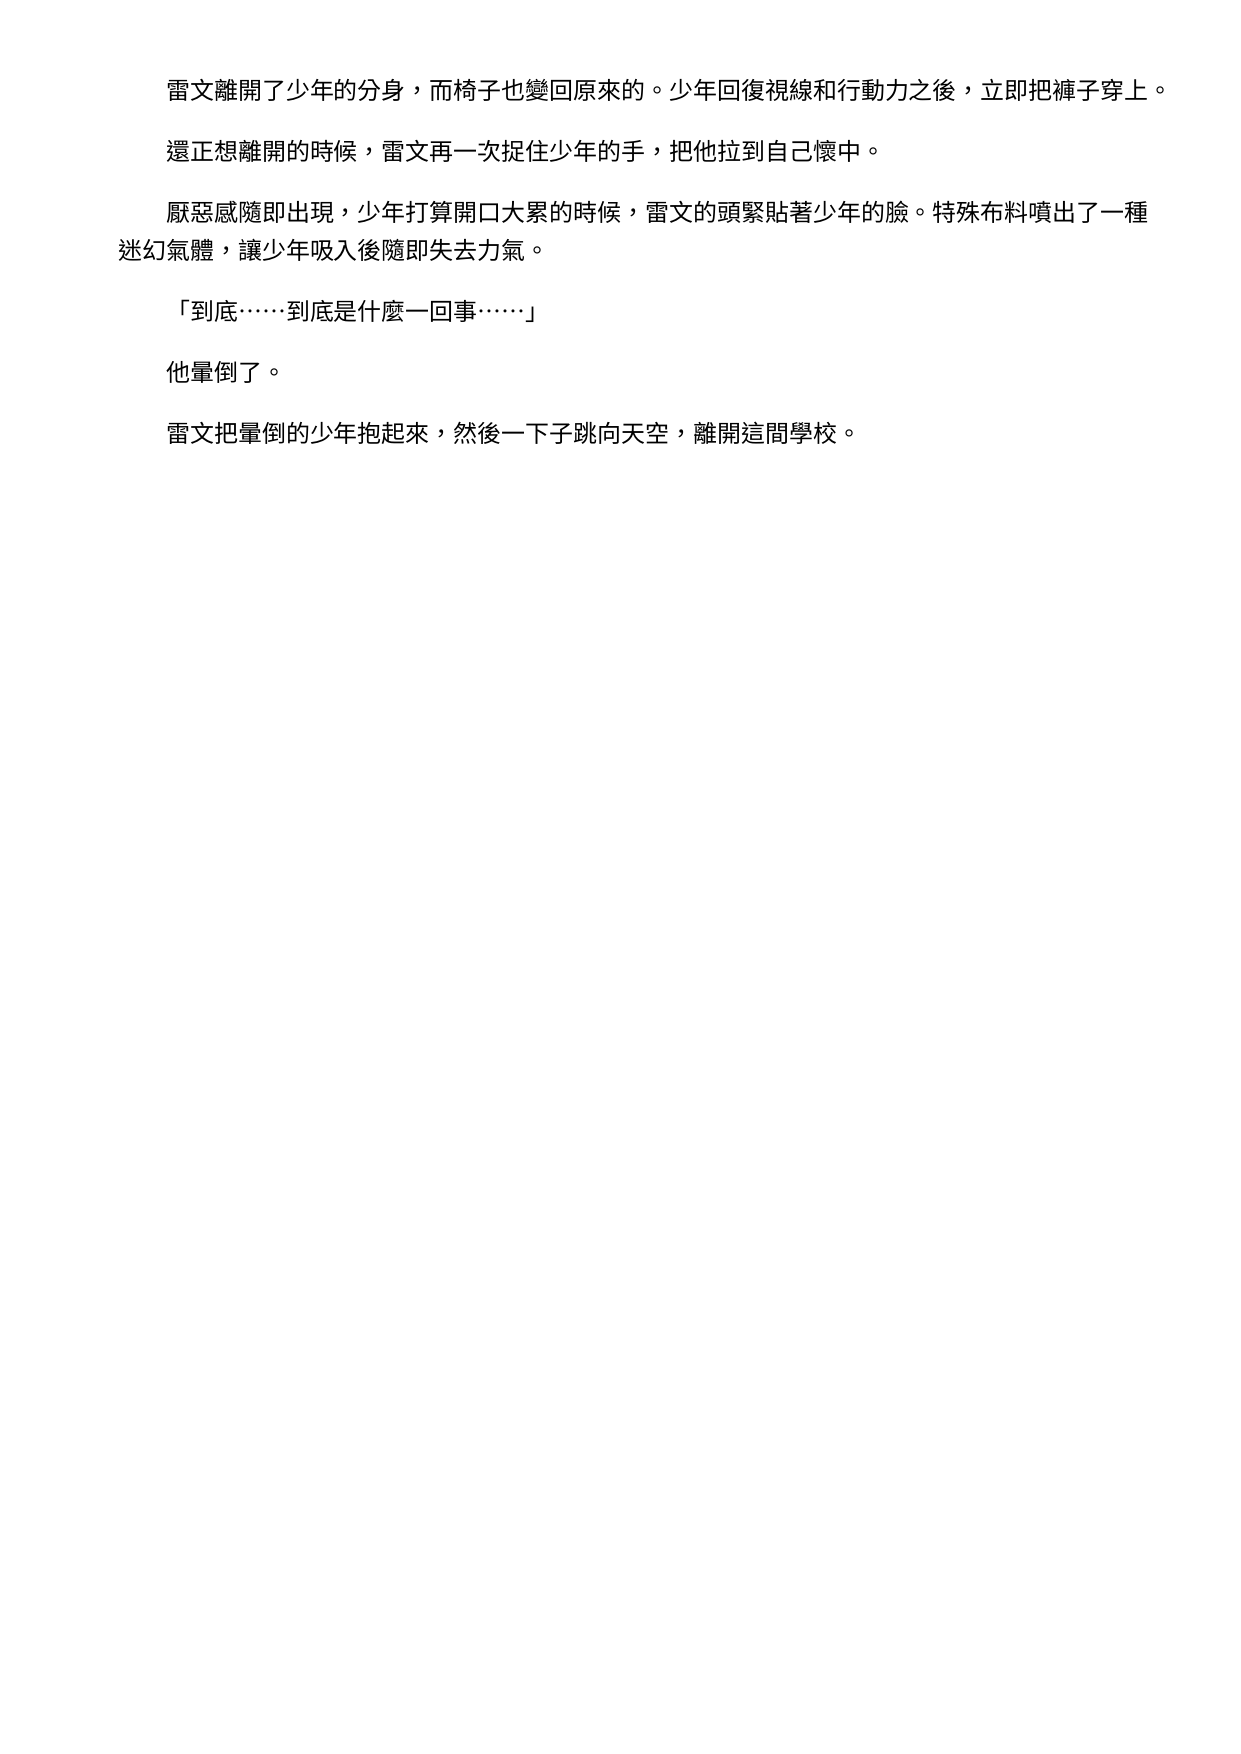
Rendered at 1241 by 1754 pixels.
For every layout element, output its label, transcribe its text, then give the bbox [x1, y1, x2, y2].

text 他暈倒了。 [118, 352, 1167, 389]
text 雷文離開了少年的分身，而椅子也變回原來的。少年回復視線和行動力之後，立即把褲子穿上。 [118, 71, 1167, 108]
text 雷文把暈倒的少年抱起來，然後一下子跳向天空，離開這間學校。 [118, 413, 1167, 450]
text 還正想離開的時候，雷文再一次捉住少年的手，把他拉到自己懷中。 [118, 132, 1167, 169]
text 「到底……到底是什麼一回事……」 [118, 291, 1167, 328]
text 厭惡感隨即出現，少年打算開口大累的時候，雷文的頭緊貼著少年的臉。特殊布料噴出了一種迷幻氣體，讓少年吸入後隨即失去力氣。 [118, 192, 1167, 267]
